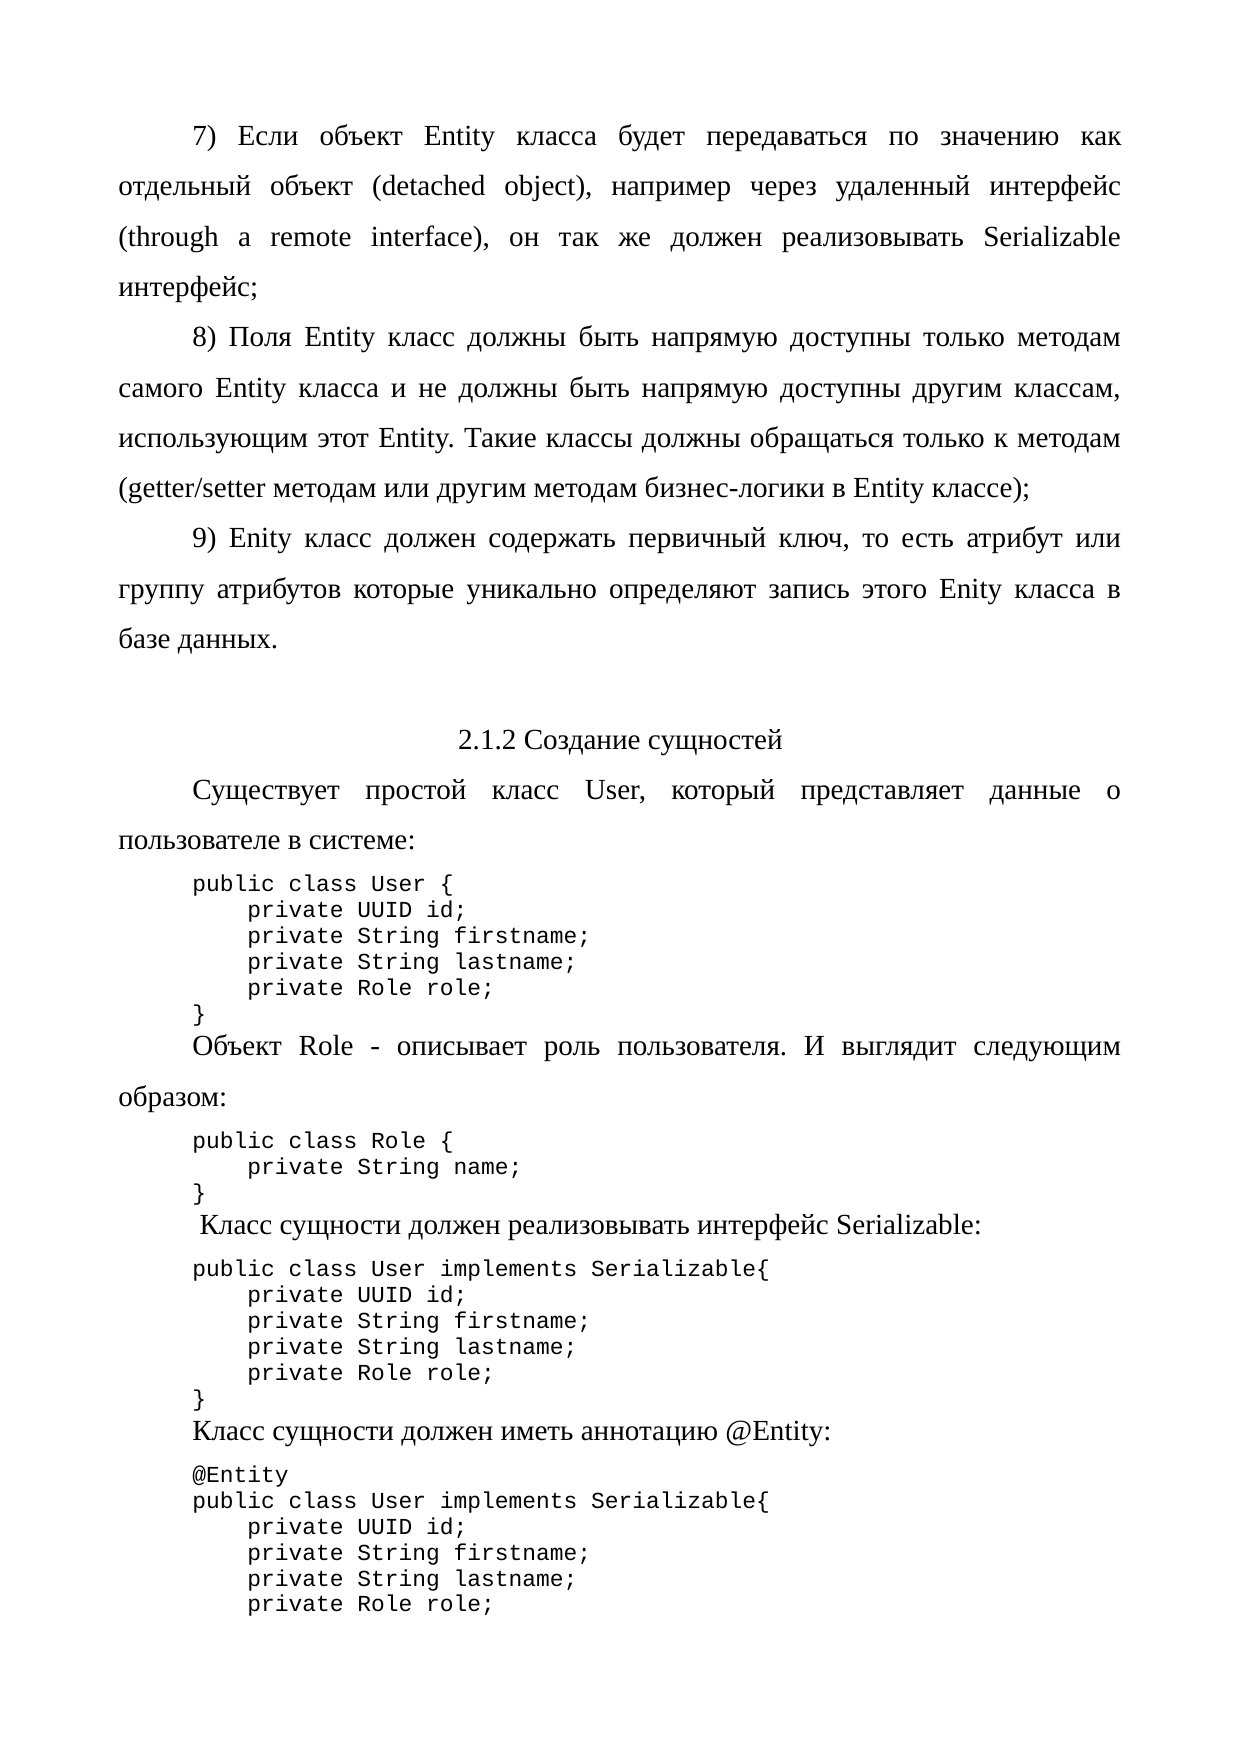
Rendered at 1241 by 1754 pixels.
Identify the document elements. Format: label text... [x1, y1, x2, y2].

text Класс сущности должен иметь аннотацию @Entity: [118, 1413, 1122, 1446]
text } [118, 1002, 1122, 1028]
text } [118, 1181, 1122, 1207]
text private String lastname; [118, 1567, 1122, 1593]
text 9) Enity класс должен содержать первичный ключ, то есть атрибут или группу атрибутов которые уникально определяют запись этого Enity класса в базе данных. [118, 521, 1122, 655]
text public class Role { [118, 1129, 1122, 1155]
text Существует простой класс User, который представляет данные о пользователе в системе: [118, 772, 1122, 856]
text private UUID id; [118, 1515, 1122, 1541]
text Объект Role - описывает роль пользователя. И выглядит следующим образом: [118, 1028, 1122, 1112]
text private Role role; [118, 1361, 1122, 1387]
text private String firstname; [118, 1541, 1122, 1567]
text private String lastname; [118, 951, 1122, 977]
text public class User implements Serializable{ [118, 1489, 1122, 1515]
text private UUID id; [118, 1283, 1122, 1309]
text private UUID id; [118, 899, 1122, 925]
text private String firstname; [118, 1309, 1122, 1335]
text private Role role; [118, 977, 1122, 1002]
text public class User implements Serializable{ [118, 1257, 1122, 1283]
text private Role role; [118, 1593, 1122, 1619]
text 8) Поля Entity класс должны быть напрямую доступны только методам самого Entity класса и не должны быть напрямую доступны другим классам, использующим этот Entity. Такие классы должны обращаться только к методам (getter/setter методам или другим методам бизнес-логики в Entity классе); [118, 319, 1122, 504]
text 2.1.2 Создание сущностей [118, 722, 1122, 755]
text private String name; [118, 1155, 1122, 1181]
text public class User { [118, 873, 1122, 899]
text private String firstname; [118, 925, 1122, 951]
text 7) Если объект Entity класса будет передаваться по значению как отдельный объект (detached object), например через удаленный интерфейс (through a remote interface), он так же должен реализовывать Serializable интерфейс; [118, 118, 1122, 303]
text Класс сущности должен реализовывать интерфейс Serializable: [118, 1207, 1122, 1240]
text } [118, 1387, 1122, 1413]
text @Entity [118, 1463, 1122, 1489]
text private String lastname; [118, 1335, 1122, 1361]
